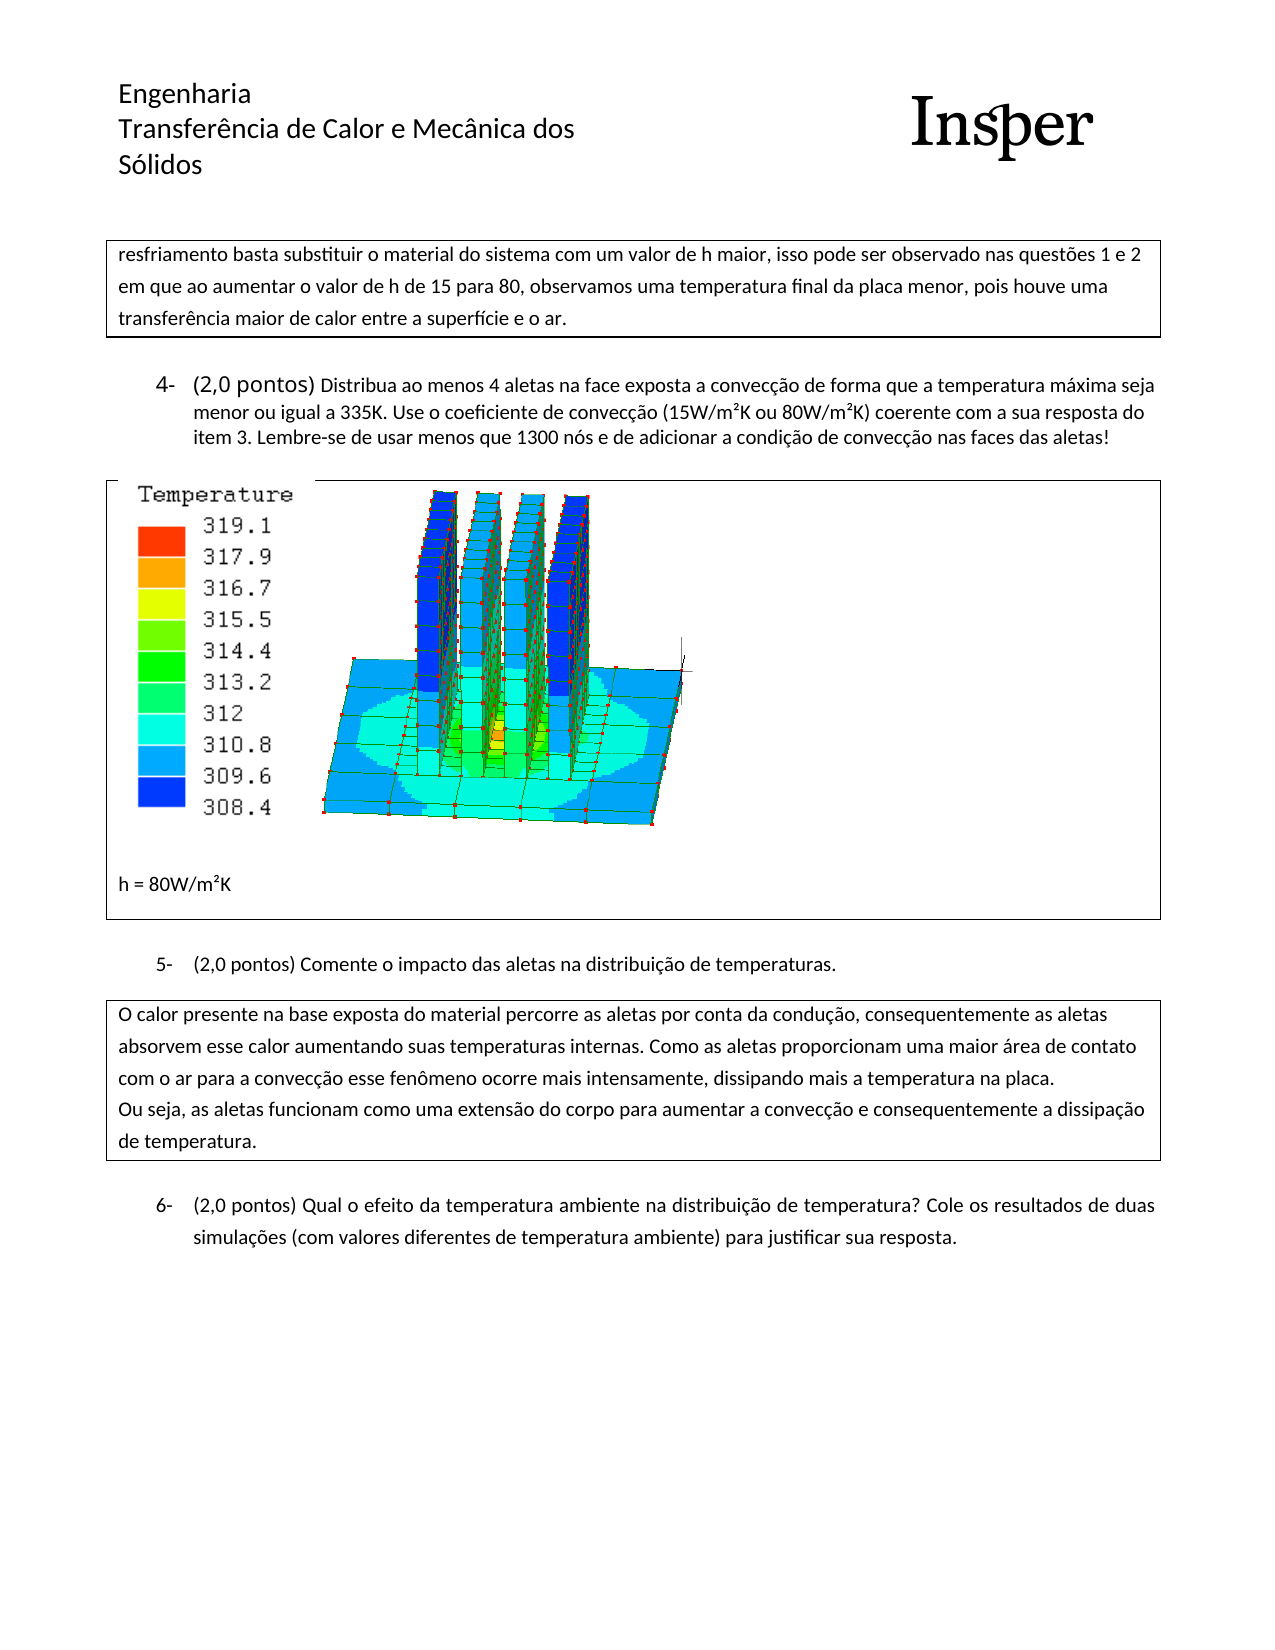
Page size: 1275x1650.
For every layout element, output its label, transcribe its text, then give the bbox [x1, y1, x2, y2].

table_header O calor presente na base exposta do material percorre as aletas por conta da condução, consequentemente as aletas absorvem esse calor aumentando suas temperaturas internas. Como as aletas proporcionam uma maior área de contato com o ar para a convecção esse fenômeno ocorre mais intensamente, dissipando mais a temperatura na placa. Ou seja, as aletas funcionam como uma extensão do corpo para aumentar a convecção e consequentemente a dissipação de temperatura. [107, 1001, 1160, 1159]
picture [118, 480, 693, 848]
table_header h = 80W/m²K [107, 481, 1160, 919]
list (2,0 pontos) Distribua ao menos 4 aletas na face exposta a convecção de forma que a temperatura máxima seja menor ou igual a 335K. Use o coeficiente de convecção (15W/m²K ou 80W/m²K) coerente com a sua resposta do item 3. Lembre-se de usar menos que 1300 nós e de adicionar a condição de convecção nas faces das aletas! [156, 369, 1157, 450]
list (2,0 pontos) Qual o efeito da temperatura ambiente na distribuição de temperatura? Cole os resultados de duas simulações (com valores diferentes de temperatura ambiente) para justificar sua resposta. [156, 1192, 1157, 1249]
list (2,0 pontos) Comente o impacto das aletas na distribuição de temperaturas. [156, 952, 1157, 977]
picture [911, 96, 1094, 161]
